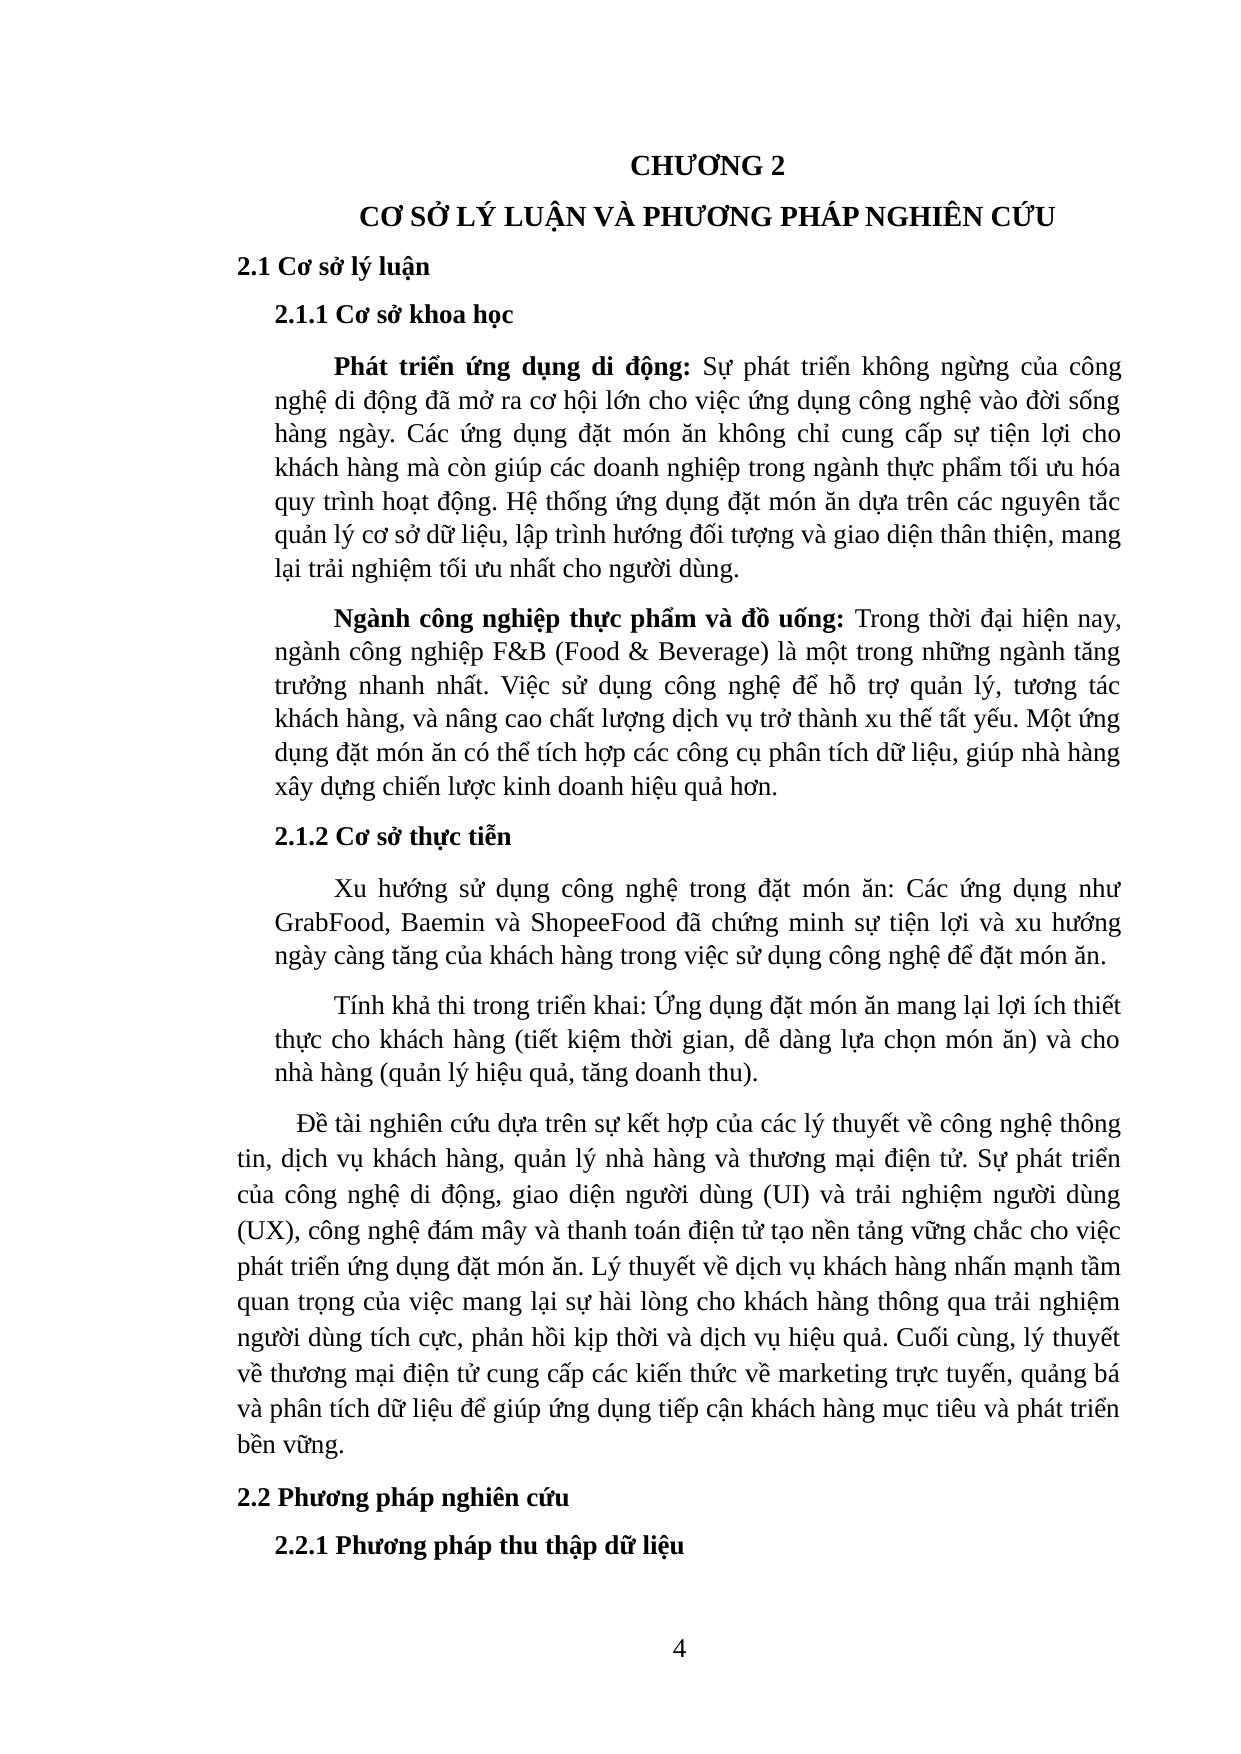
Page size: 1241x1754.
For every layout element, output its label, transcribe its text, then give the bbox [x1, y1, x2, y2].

text CHƯƠNG 2 [293, 148, 1122, 181]
text 2.1.1 Cơ sở khoa học [274, 298, 1122, 329]
text 2.1 Cơ sở lý luận [237, 250, 1122, 281]
text 2.2 Phương pháp nghiên cứu [237, 1481, 1122, 1512]
text Ngành công nghiệp thực phẩm và đồ uống: Trong thời đại hiện nay, ngành công nghiệp F&B (Food & Beverage) là một trong những ngành tăng trưởng nhanh nhất. Việc sử dụng công nghệ để hỗ trợ quản lý, tương tác khách hàng, và nâng cao chất lượng dịch vụ trở thành xu thế tất yếu. Một ứng dụng đặt món ăn có thể tích hợp các công cụ phân tích dữ liệu, giúp nhà hàng xây dựng chiến lược kinh doanh hiệu quả hơn. [274, 602, 1122, 801]
text CƠ SỞ LÝ LUẬN VÀ PHƯƠNG PHÁP NGHIÊN CỨU [293, 199, 1122, 232]
text 2.2.1 Phương pháp thu thập dữ liệu [274, 1529, 1122, 1560]
text Phát triển ứng dụng di động: Sự phát triển không ngừng của công nghệ di động đã mở ra cơ hội lớn cho việc ứng dụng công nghệ vào đời sống hàng ngày. Các ứng dụng đặt món ăn không chỉ cung cấp sự tiện lợi cho khách hàng mà còn giúp các doanh nghiệp trong ngành thực phẩm tối ưu hóa quy trình hoạt động. Hệ thống ứng dụng đặt món ăn dựa trên các nguyên tắc quản lý cơ sở dữ liệu, lập trình hướng đối tượng và giao diện thân thiện, mang lại trải nghiệm tối ưu nhất cho người dùng. [274, 350, 1122, 583]
text 2.1.2 Cơ sở thực tiễn [274, 820, 1122, 851]
text Đề tài nghiên cứu dựa trên sự kết hợp của các lý thuyết về công nghệ thông tin, dịch vụ khách hàng, quản lý nhà hàng và thương mại điện tử. Sự phát triển của công nghệ di động, giao diện người dùng (UI) và trải nghiệm người dùng (UX), công nghệ đám mây và thanh toán điện tử tạo nền tảng vững chắc cho việc phát triển ứng dụng đặt món ăn. Lý thuyết về dịch vụ khách hàng nhấn mạnh tầm quan trọng của việc mang lại sự hài lòng cho khách hàng thông qua trải nghiệm người dùng tích cực, phản hồi kịp thời và dịch vụ hiệu quả. Cuối cùng, lý thuyết về thương mại điện tử cung cấp các kiến thức về marketing trực tuyến, quảng bá và phân tích dữ liệu để giúp ứng dụng tiếp cận khách hàng mục tiêu và phát triển bền vững. [237, 1107, 1122, 1459]
text Tính khả thi trong triển khai: Ứng dụng đặt món ăn mang lại lợi ích thiết thực cho khách hàng (tiết kiệm thời gian, dễ dàng lựa chọn món ăn) và cho nhà hàng (quản lý hiệu quả, tăng doanh thu). [274, 989, 1122, 1088]
text Xu hướng sử dụng công nghệ trong đặt món ăn: Các ứng dụng như GrabFood, Baemin và ShopeeFood đã chứng minh sự tiện lợi và xu hướng ngày càng tăng của khách hàng trong việc sử dụng công nghệ để đặt món ăn. [274, 872, 1122, 970]
